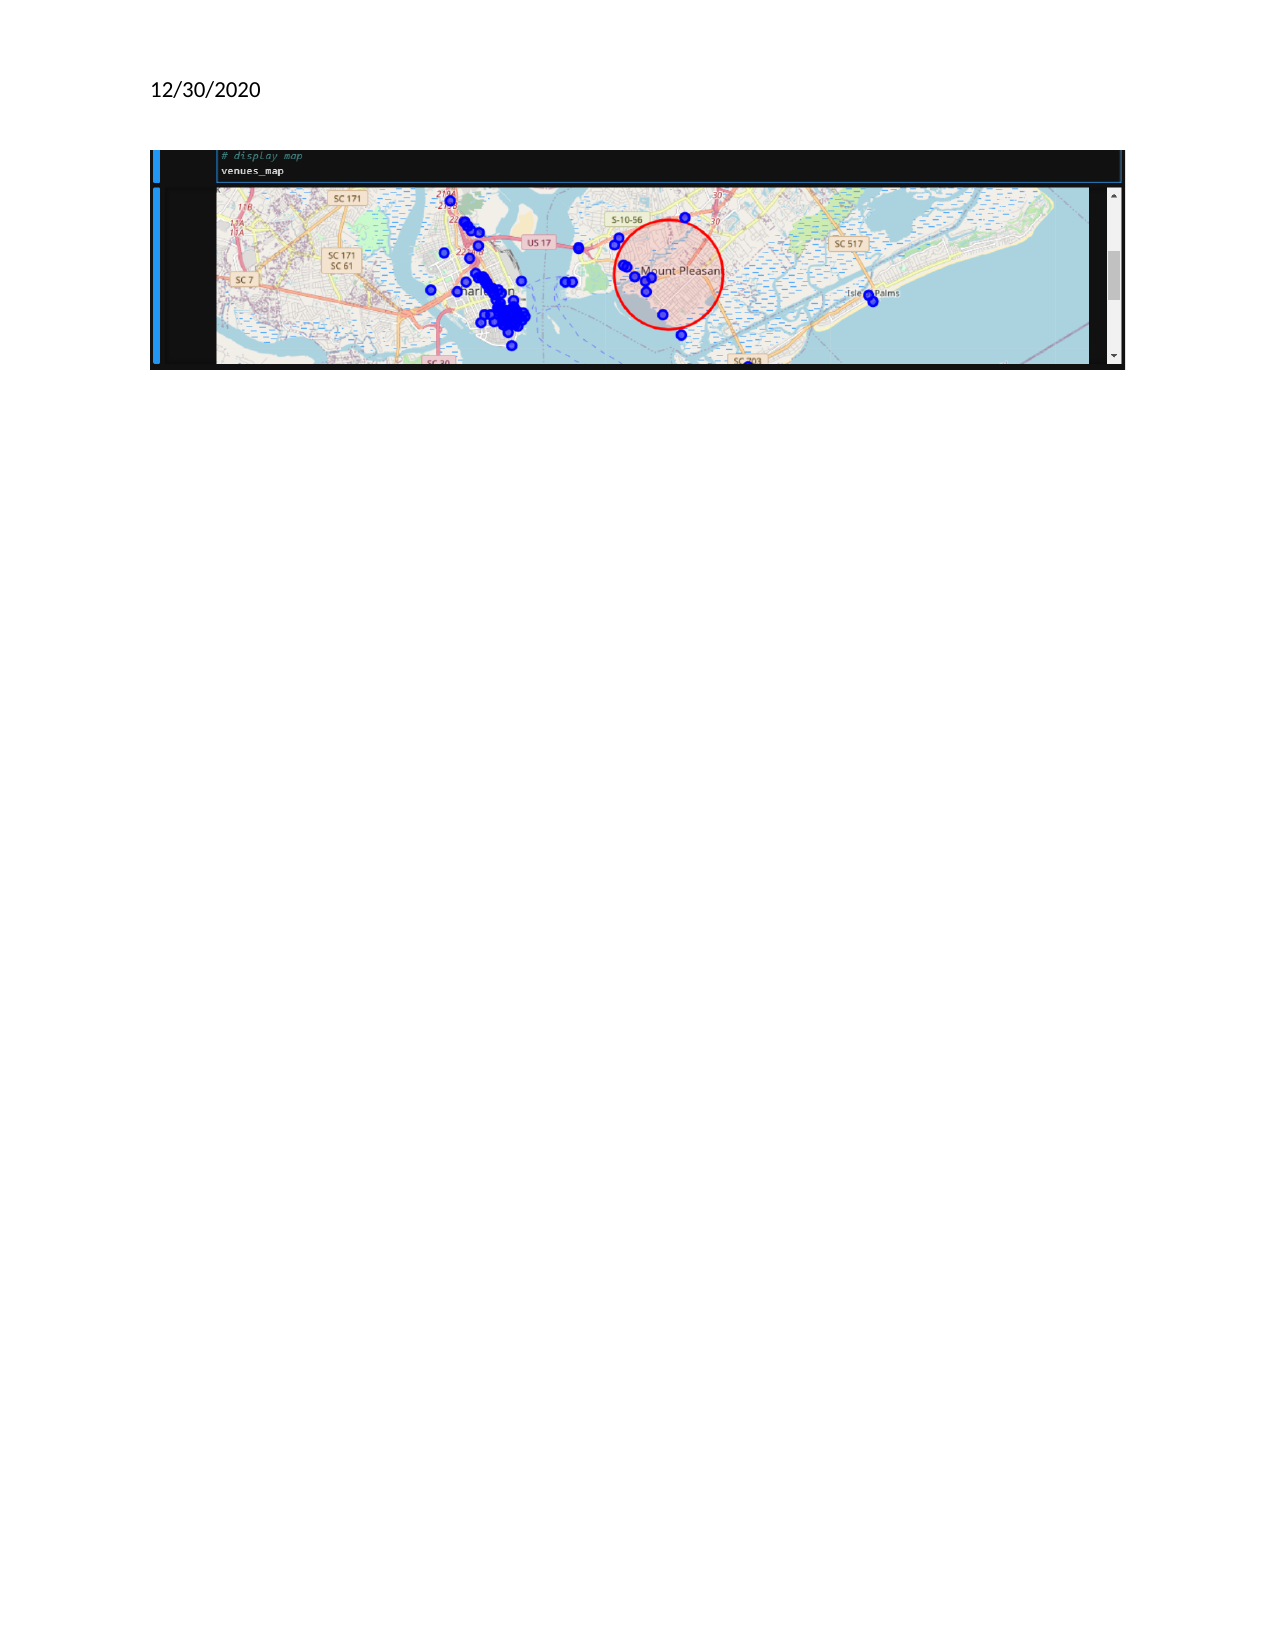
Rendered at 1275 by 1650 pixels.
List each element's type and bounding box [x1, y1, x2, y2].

picture [150, 150, 1125, 370]
